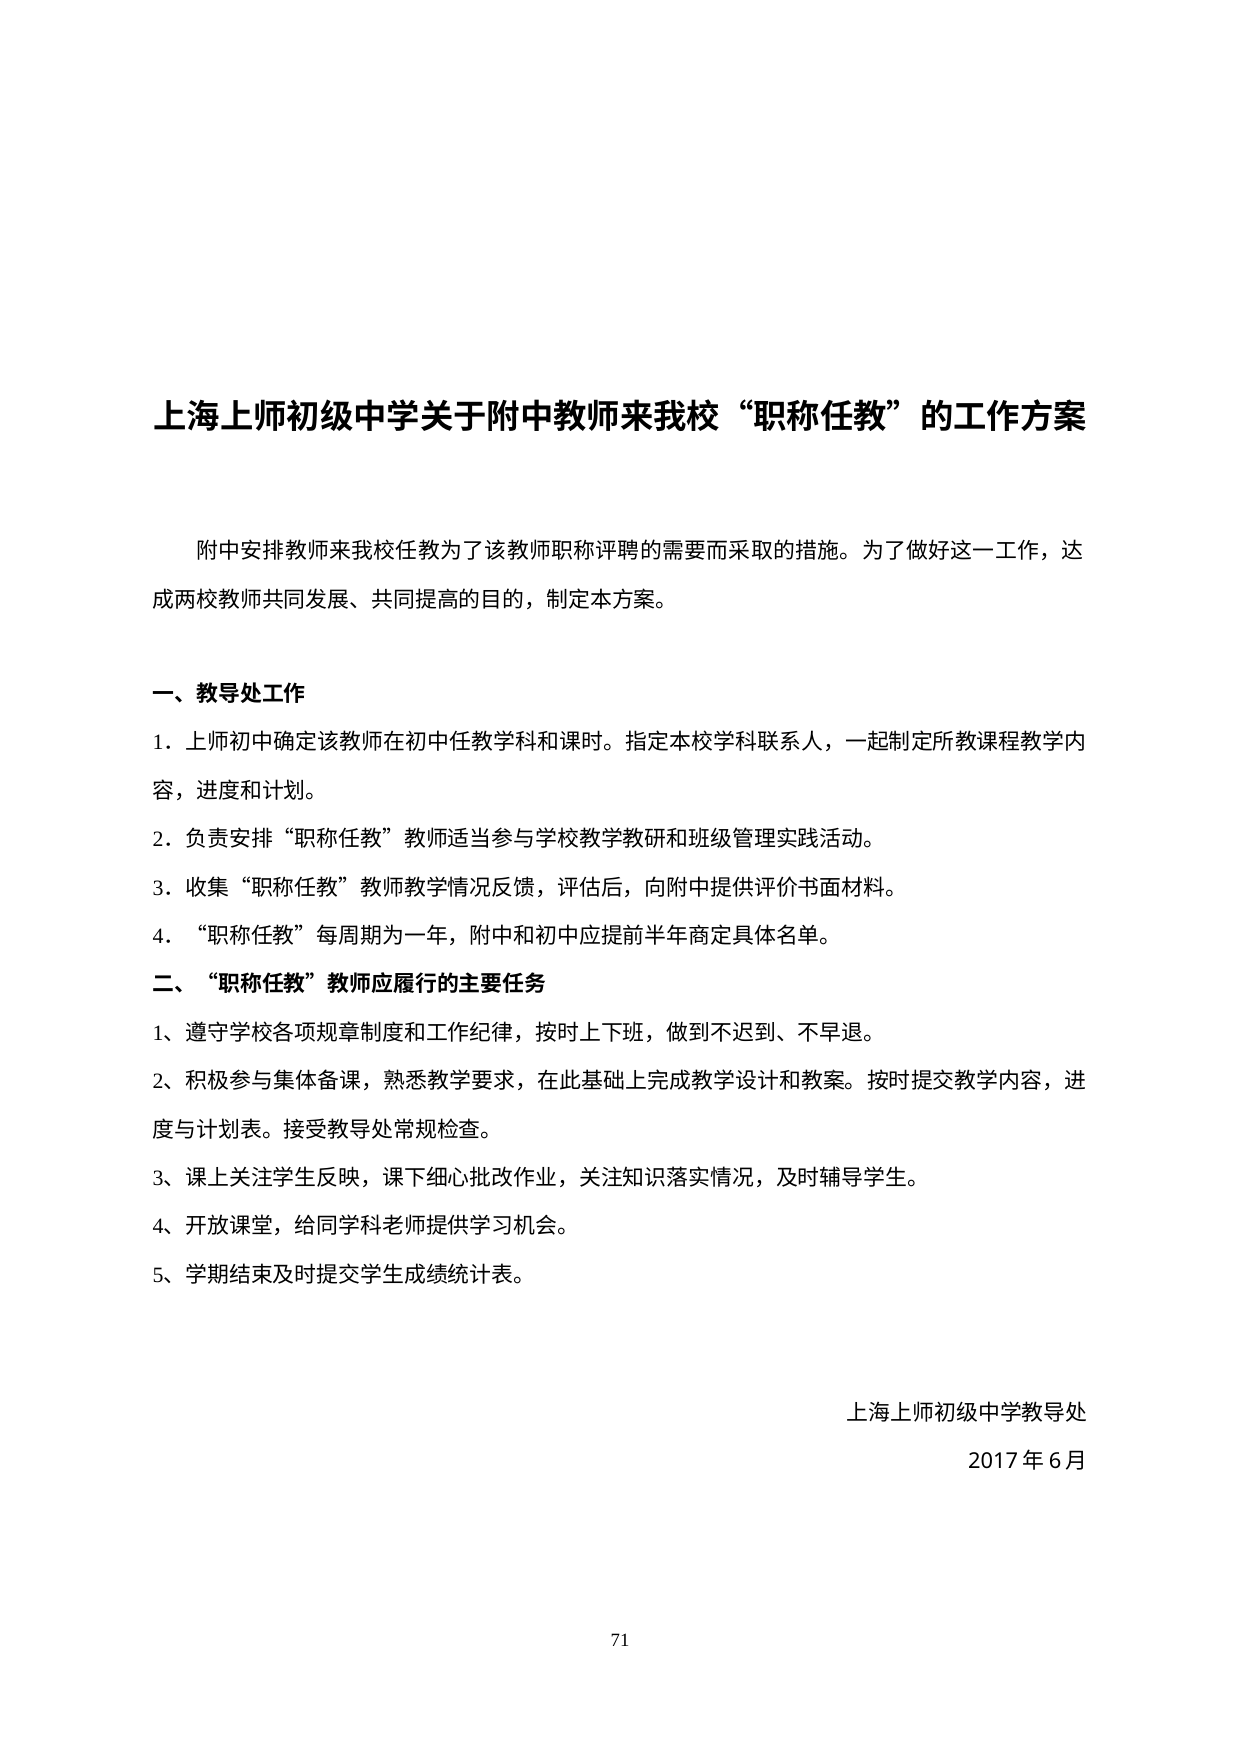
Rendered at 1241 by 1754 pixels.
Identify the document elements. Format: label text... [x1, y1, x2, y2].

text 4、开放课堂，给同学科老师提供学习机会。 [152, 1208, 1087, 1240]
title 上海上师初级中学关于附中教师来我校“职称任教”的工作方案 [152, 382, 1087, 447]
text 1．上师初中确定该教师在初中任教学科和课时。指定本校学科联系人，一起制定所教课程教学内容，进度和计划。 [152, 724, 1087, 805]
text 5、学期结束及时提交学生成绩统计表。 [152, 1256, 1087, 1289]
text 2．负责安排“职称任教”教师适当参与学校教学教研和班级管理实践活动。 [152, 821, 1087, 853]
text 一、教导处工作 [152, 675, 1087, 708]
text 上海上师初级中学教导处 [152, 1395, 1087, 1427]
text 4．“职称任教”每周期为一年，附中和初中应提前半年商定具体名单。 [152, 917, 1087, 950]
text 二、“职称任教”教师应履行的主要任务 [152, 966, 1087, 998]
text 附中安排教师来我校任教为了该教师职称评聘的需要而采取的措施。为了做好这一工作，达成两校教师共同发展、共同提高的目的，制定本方案。 [152, 533, 1087, 614]
text 2、积极参与集体备课，熟悉教学要求，在此基础上完成教学设计和教案。按时提交教学内容，进度与计划表。接受教导处常规检查。 [152, 1062, 1087, 1144]
text 3、课上关注学生反映，课下细心批改作业，关注知识落实情况，及时辅导学生。 [152, 1159, 1087, 1192]
text 3．收集“职称任教”教师教学情况反馈，评估后，向附中提供评价书面材料。 [152, 869, 1087, 902]
text 1、遵守学校各项规章制度和工作纪律，按时上下班，做到不迟到、不早退。 [152, 1014, 1087, 1047]
text 2017年6月 [152, 1443, 1087, 1476]
